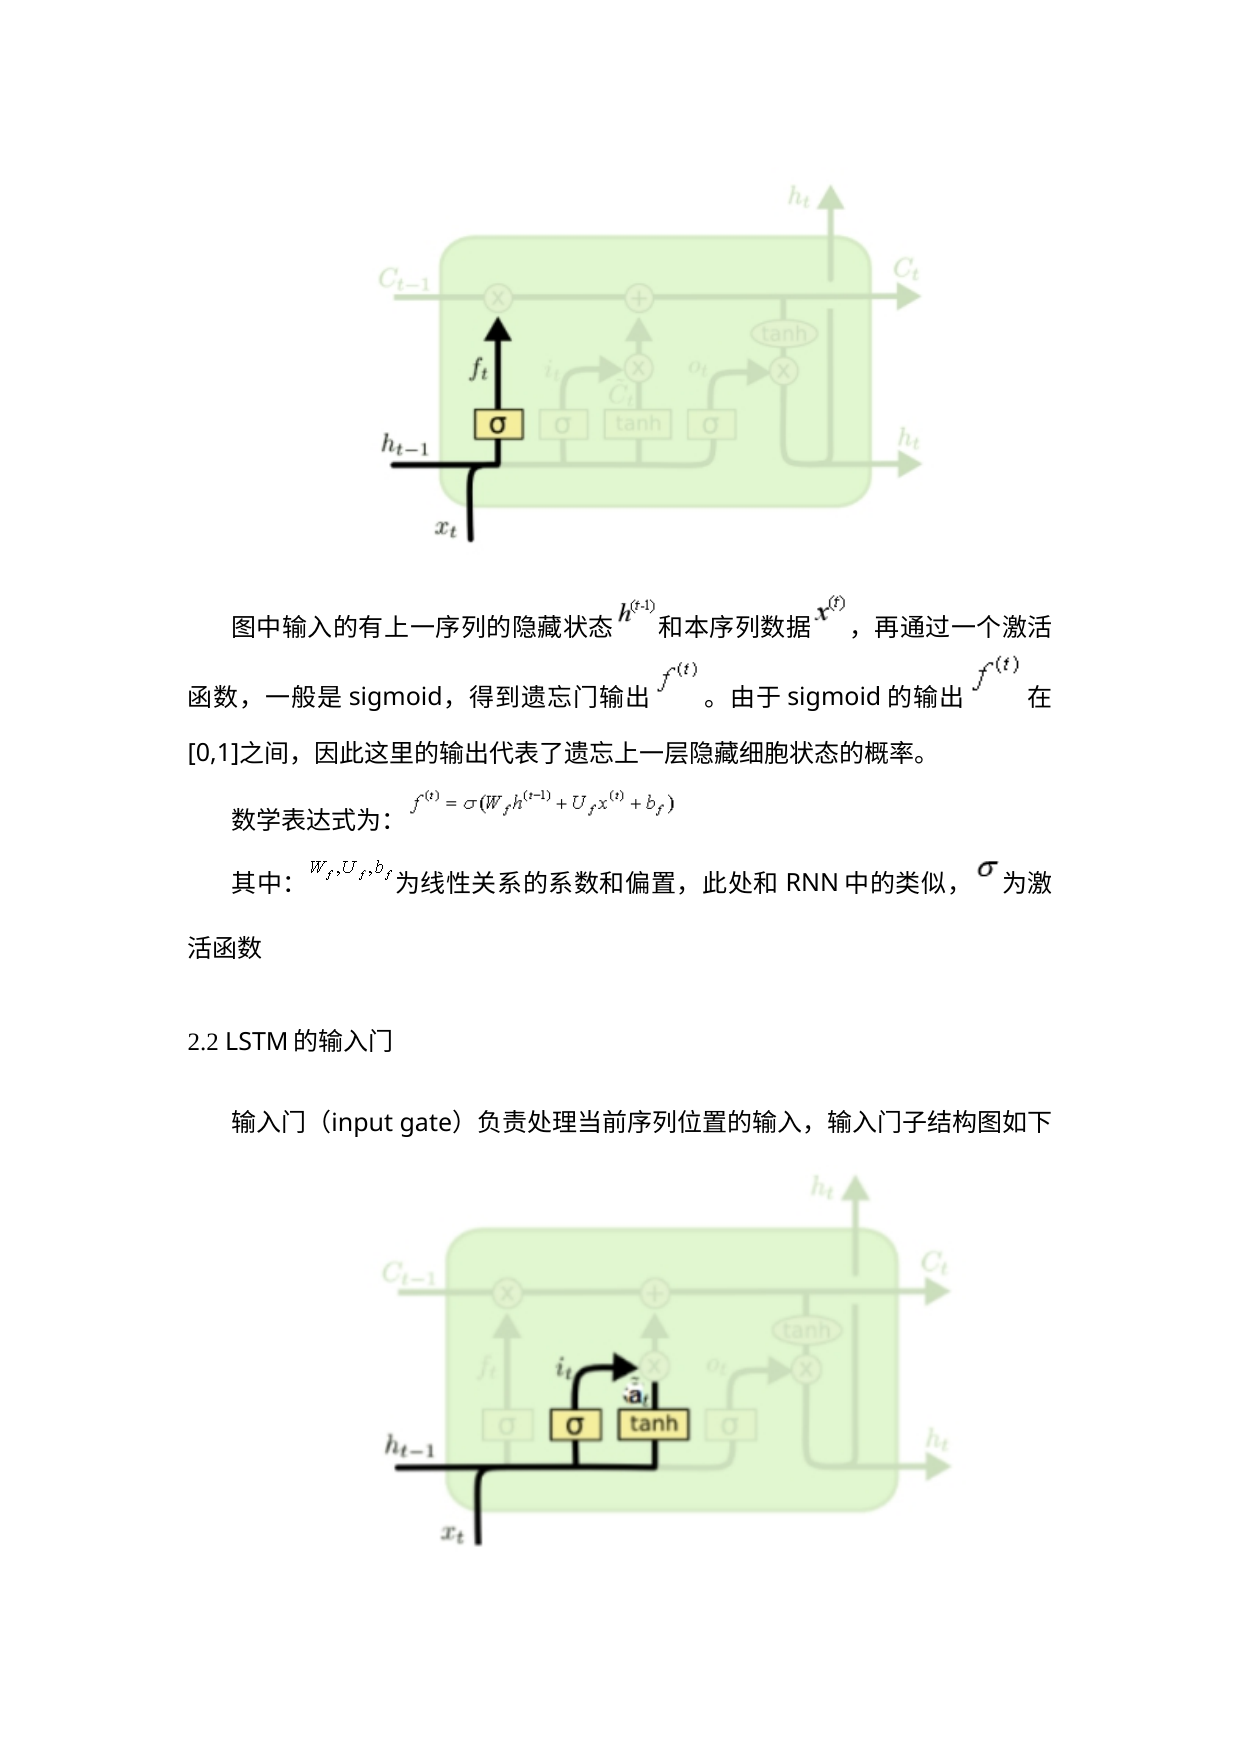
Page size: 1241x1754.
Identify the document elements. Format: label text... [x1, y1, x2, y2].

picture [614, 594, 659, 628]
picture [308, 854, 395, 884]
picture [290, 1165, 994, 1564]
picture [973, 854, 1002, 884]
picture [321, 167, 963, 580]
text 数学表达式为： [187, 779, 1053, 844]
text 输入门（input gate）负责处理当前序列位置的输入，输入门子结构图如下 [187, 1088, 1053, 1153]
picture [965, 650, 1028, 697]
list LSTM的输入门 [187, 1007, 1053, 1072]
picture [651, 657, 704, 697]
text 其中：为线性关系的系数和偏置，此处和RNN中的类似，为激活函数 [187, 844, 1053, 974]
picture [406, 787, 679, 820]
picture [811, 590, 849, 628]
text 图中输入的有上一序列的隐藏状态和本序列数据，再通过一个激活函数，一般是sigmoid，得到遗忘门输出。由于sigmoid的输出在[0,1]之间，因此这里的输出代表了遗忘上一层隐藏细胞状态的概率。 [187, 584, 1053, 779]
